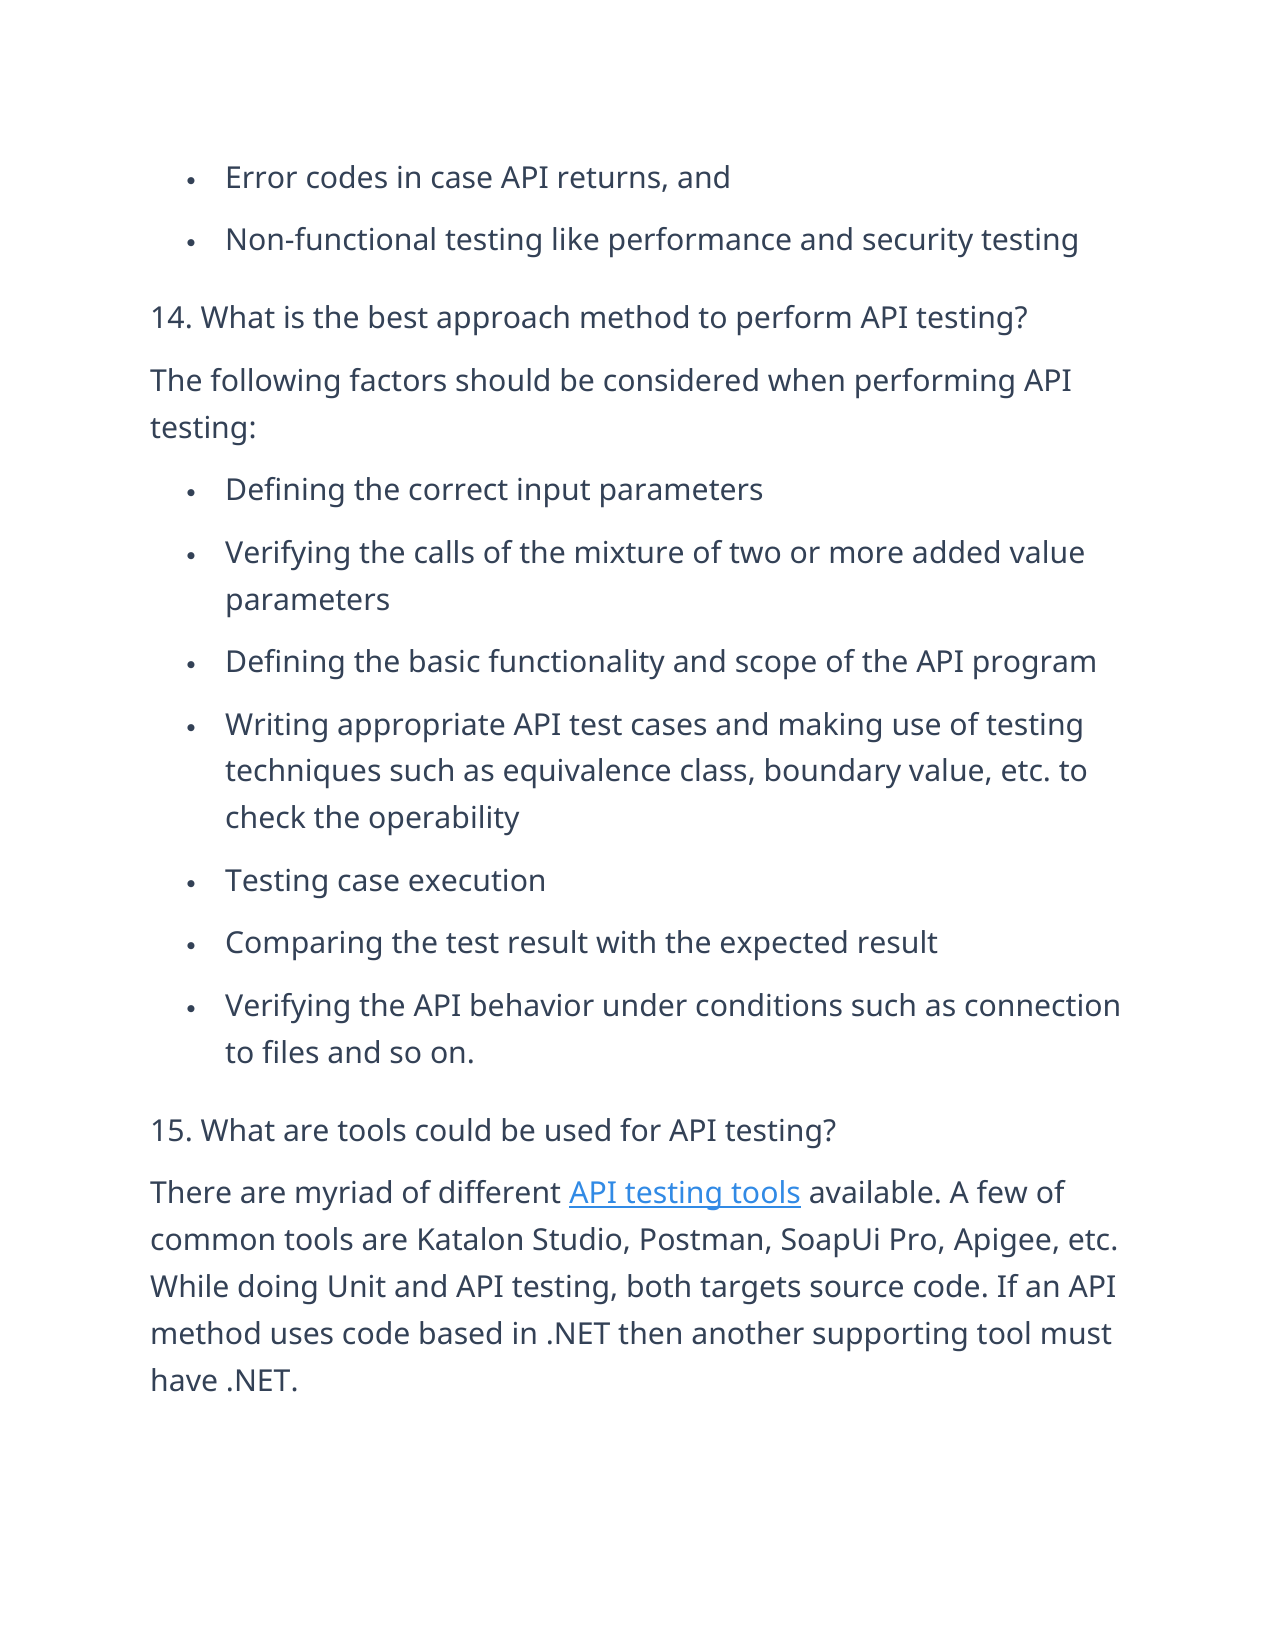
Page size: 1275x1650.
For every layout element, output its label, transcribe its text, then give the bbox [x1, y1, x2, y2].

subtitle 14. What is the best approach method to perform API testing? [150, 291, 1125, 337]
list Non-functional testing like performance and security testing [187, 212, 1125, 259]
list Verifying the API behavior under conditions such as connection to files and so on. [187, 978, 1125, 1072]
list Defining the basic functionality and scope of the API program [187, 634, 1125, 681]
list Verifying the calls of the mixture of two or more added value parameters [187, 525, 1125, 619]
list Defining the correct input parameters [187, 462, 1125, 509]
list Comparing the test result with the expected result [187, 916, 1125, 962]
list Error codes in case API returns, and [187, 150, 1125, 197]
text There are myriad of different API testing tools available. A few of common tools are Katalon Studio, Postman, SoapUi Pro, Apigee, etc. While doing Unit and API testing, both targets source code. If an API method uses code based in .NET then another supporting tool must have .NET. [150, 1166, 1125, 1400]
subtitle 15. What are tools could be used for API testing? [150, 1103, 1125, 1150]
list Writing appropriate API test cases and making use of testing techniques such as equivalence class, boundary value, etc. to check the operability [187, 697, 1125, 837]
list Testing case execution [187, 853, 1125, 900]
text The following factors should be considered when performing API testing: [150, 353, 1125, 447]
